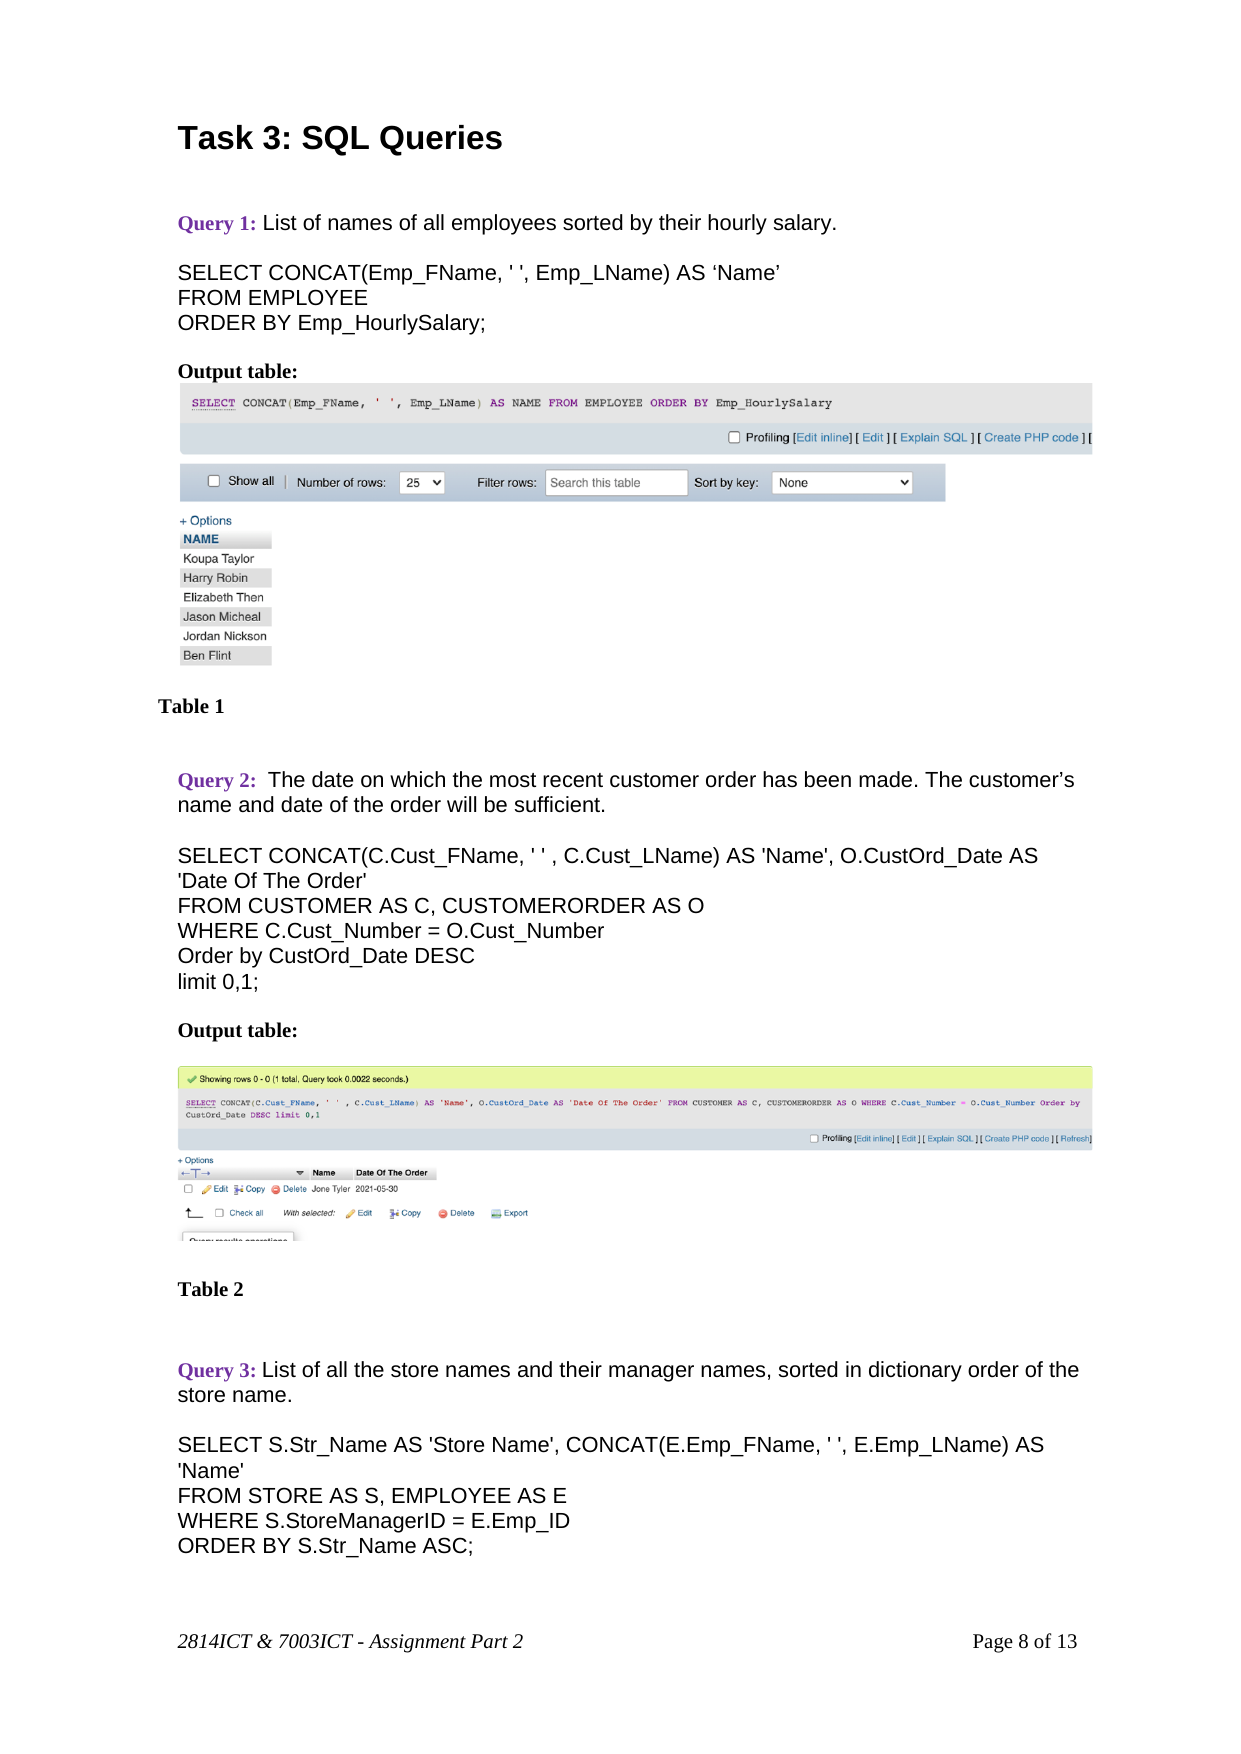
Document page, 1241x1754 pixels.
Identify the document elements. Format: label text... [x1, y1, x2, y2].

text SELECT CONCAT(C.Cust_FName, ' ' , C.Cust_LName) AS 'Name', O.CustOrd_Date AS 'Date Of The Order' [177, 842, 1092, 893]
text SELECT S.Str_Name AS 'Store Name', CONCAT(E.Emp_FName, ' ', E.Emp_LName) AS 'Name' [177, 1432, 1092, 1483]
text SELECT CONCAT(Emp_FName, ' ', Emp_LName) AS ‘Name’ [177, 260, 1092, 285]
text ORDER BY S.Str_Name ASC; [177, 1533, 1092, 1558]
text Table 2 [177, 1277, 1092, 1301]
text FROM STORE AS S, EMPLOYEE AS E [177, 1483, 1092, 1508]
text limit 0,1; [177, 968, 1092, 994]
text FROM CUSTOMER AS C, CUSTOMERORDER AS O [177, 893, 1092, 918]
text Output table: [177, 1018, 1092, 1042]
text Order by CustOrd_Date DESC [177, 943, 1092, 968]
picture [177, 1066, 1093, 1241]
text Query 3: List of all the store names and their manager names, sorted in dictionary order of the store name. [177, 1357, 1092, 1407]
subtitle Task 3: SQL Queries [177, 118, 1092, 157]
text Query 2: The date on which the most recent customer order has been made. The customer’s name and date of the order will be sufficient. [177, 767, 1092, 817]
text FROM EMPLOYEE [177, 285, 1092, 310]
text ORDER BY Emp_HourlySalary; [177, 310, 1092, 335]
picture [177, 383, 1093, 677]
text WHERE C.Cust_Number = O.Cust_Number [177, 918, 1092, 943]
text Query 1: List of names of all employees sorted by their hourly salary. [177, 209, 1092, 234]
text Output table: [177, 359, 1092, 383]
text WHERE S.StoreManagerID = E.Emp_ID [177, 1508, 1092, 1533]
